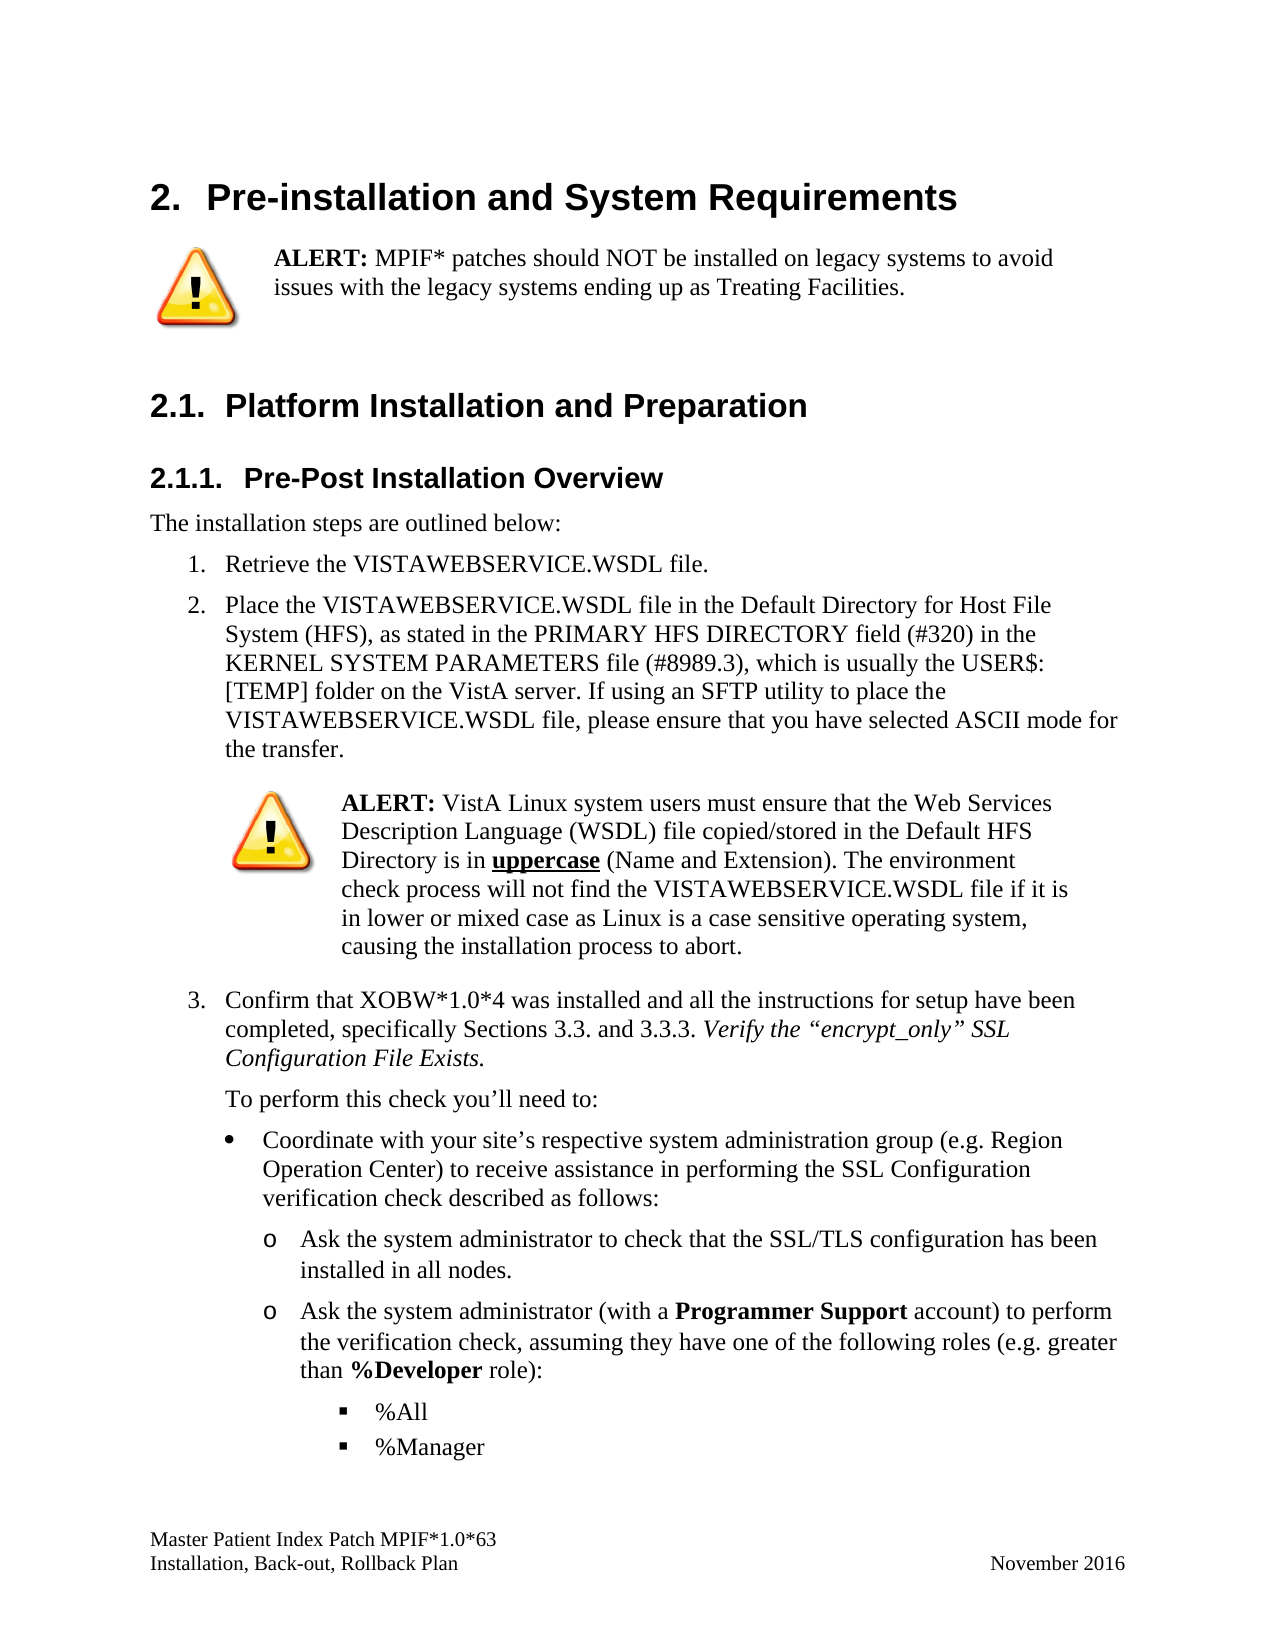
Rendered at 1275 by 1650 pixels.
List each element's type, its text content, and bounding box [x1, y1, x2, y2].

table_header ALERT: MPIF* patches should NOT be installed on legacy systems to avoid issues with the legacy systems ending up as Treating Facilities. [263, 231, 1097, 348]
picture [225, 787, 318, 881]
text Confirm that XOBW*1.0*4 was installed and all the instructions for setup have been completed, specifically Sections 3.3. and 3.3.3. Verify the “encrypt_only” SSL Configuration File Exists. [187, 985, 1125, 1071]
picture [150, 243, 243, 336]
list Ask the system administrator (with a Programmer Support account) to perform the verification check, assuming they have one of the following roles (e.g. greater than %Developer role): [262, 1296, 1125, 1384]
list Ask the system administrator to check that the SSL/TLS configuration has been installed in all nodes. [262, 1224, 1125, 1283]
text Place the VISTAWEBSERVICE.WSDL file in the Default Directory for Host File System (HFS), as stated in the PRIMARY HFS DIRECTORY field (#320) in the KERNEL SYSTEM PARAMETERS file (#8989.3), which is usually the USER$:[TEMP] folder on the VistA server. If using an SFTP utility to place the VISTAWEBSERVICE.WSDL file, please ensure that you have selected ASCII mode for the transfer. [187, 590, 1125, 763]
text Retrieve the VISTAWEBSERVICE.WSDL file. [187, 549, 1125, 578]
text To perform this check you’ll need to: [225, 1084, 1125, 1113]
list Coordinate with your site’s respective system administration group (e.g. Region Operation Center) to receive assistance in performing the SSL Configuration verification check described as follows: [225, 1125, 1125, 1211]
list %Manager [337, 1432, 1125, 1461]
subtitle Pre-Post Installation Overview [150, 462, 1125, 495]
table_header [139, 231, 262, 348]
list %All [337, 1397, 1125, 1426]
table_header ALERT: VistA Linux system users must ensure that the Web Services Description Language (WSDL) file copied/stored in the Default HFS Directory is in uppercase (Name and Extension). The environment check process will not find the VISTAWEBSERVICE.WSDL file if it is in lower or mixed case as Linux is a case sensitive operating system, causing the installation process to abort. [330, 775, 1087, 973]
subtitle Pre-installation and System Requirements [150, 175, 1125, 218]
table_header [214, 775, 330, 973]
subtitle Platform Installation and Preparation [150, 386, 1125, 424]
text The installation steps are outlined below: [150, 508, 1125, 536]
